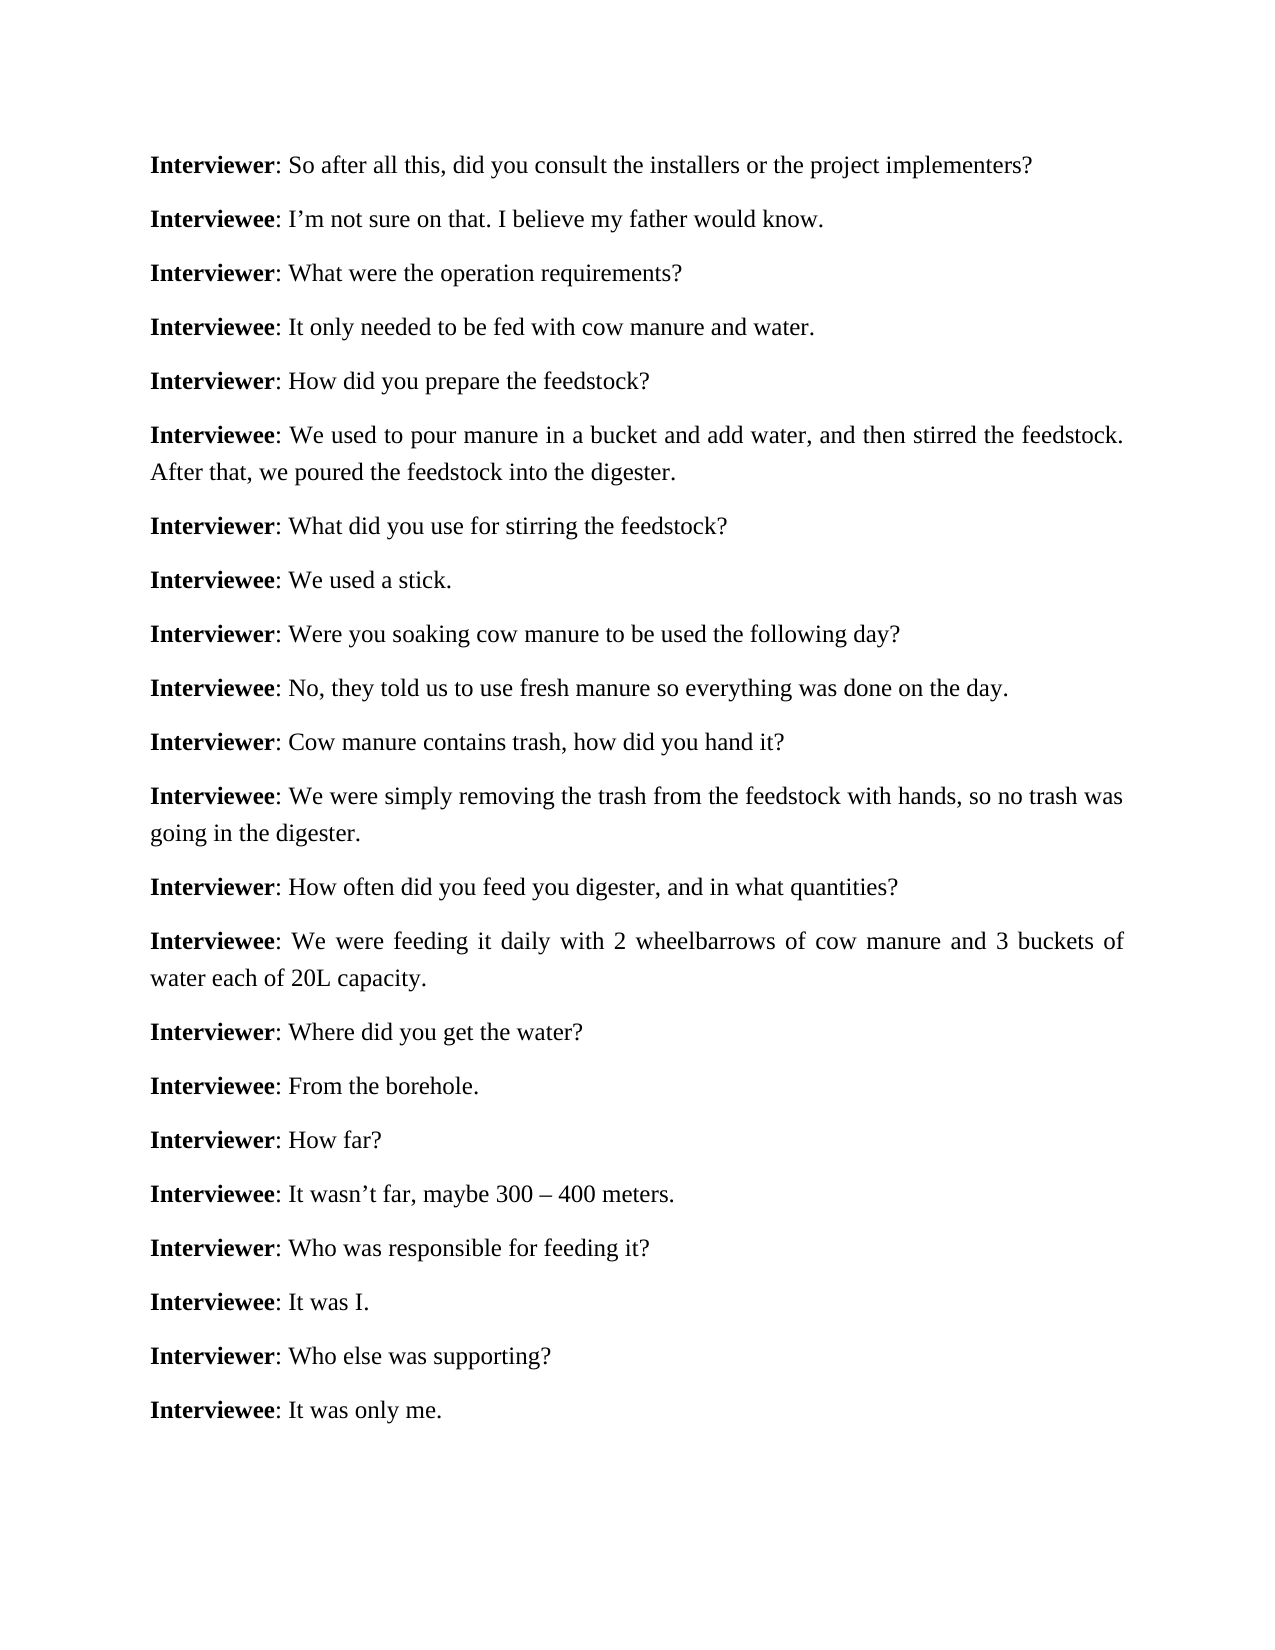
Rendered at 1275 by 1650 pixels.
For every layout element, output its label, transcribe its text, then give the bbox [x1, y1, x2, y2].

text Interviewee: It wasn’t far, maybe 300 – 400 meters. [150, 1179, 1125, 1208]
text Interviewee: It was only me. [150, 1395, 1125, 1424]
text Interviewee: We were feeding it daily with 2 wheelbarrows of cow manure and 3 buckets of water each of 20L capacity. [150, 926, 1125, 992]
text Interviewee: I’m not sure on that. I believe my father would know. [150, 204, 1125, 233]
text Interviewer: How did you prepare the feedstock? [150, 366, 1125, 394]
text Interviewer: How far? [150, 1125, 1125, 1154]
text Interviewee: From the borehole. [150, 1071, 1125, 1100]
text Interviewee: We were simply removing the trash from the feedstock with hands, so no trash was going in the digester. [150, 781, 1125, 847]
text Interviewer: Where did you get the water? [150, 1017, 1125, 1046]
text Interviewer: What were the operation requirements? [150, 258, 1125, 287]
text Interviewer: How often did you feed you digester, and in what quantities? [150, 872, 1125, 901]
text Interviewee: No, they told us to use fresh manure so everything was done on the day. [150, 673, 1125, 702]
text Interviewee: We used a stick. [150, 565, 1125, 594]
text Interviewer: So after all this, did you consult the installers or the project implementers? [150, 150, 1125, 179]
text Interviewee: We used to pour manure in a bucket and add water, and then stirred the feedstock. After that, we poured the feedstock into the digester. [150, 420, 1125, 486]
text Interviewer: Who else was supporting? [150, 1341, 1125, 1370]
text Interviewer: Cow manure contains trash, how did you hand it? [150, 727, 1125, 756]
text Interviewer: Were you soaking cow manure to be used the following day? [150, 619, 1125, 648]
text Interviewer: Who was responsible for feeding it? [150, 1233, 1125, 1262]
text Interviewer: What did you use for stirring the feedstock? [150, 511, 1125, 540]
text Interviewee: It was I. [150, 1287, 1125, 1316]
text Interviewee: It only needed to be fed with cow manure and water. [150, 312, 1125, 341]
